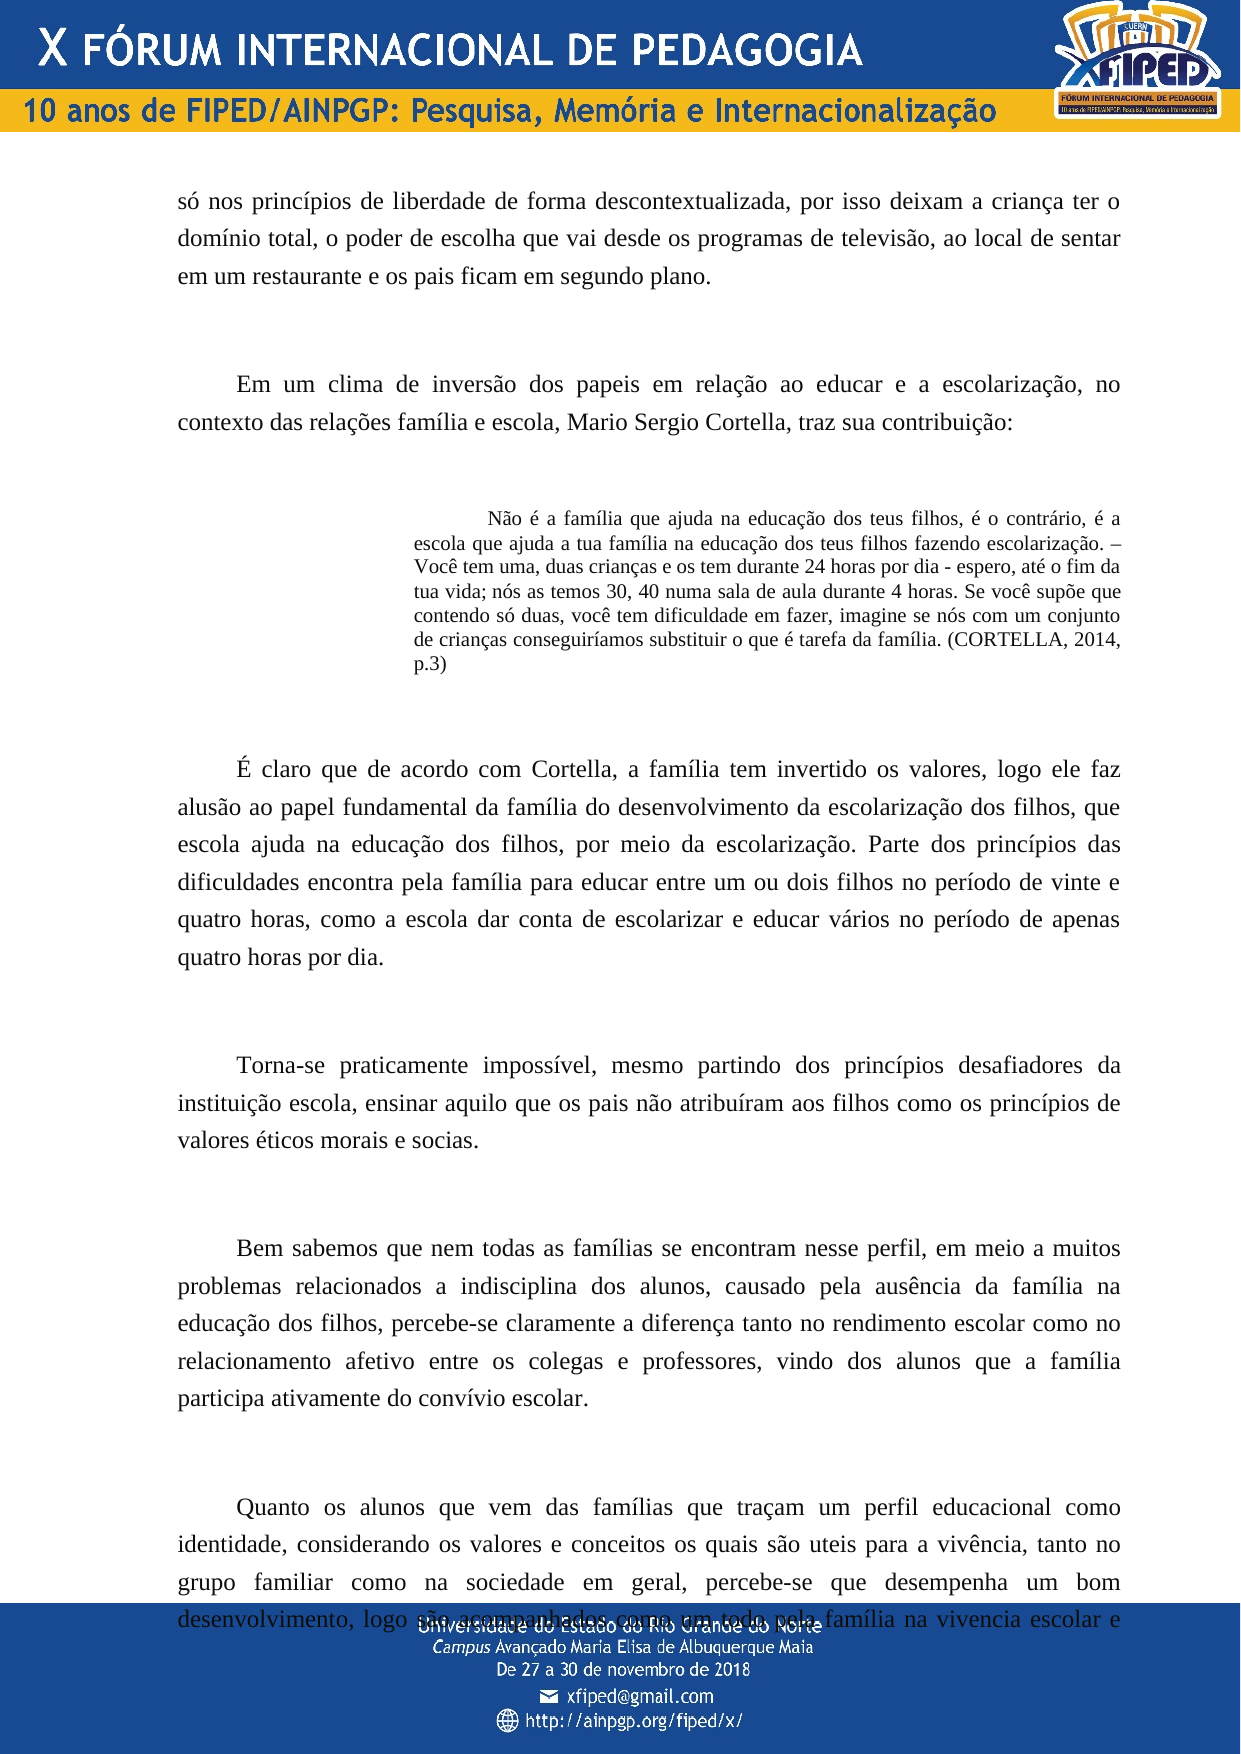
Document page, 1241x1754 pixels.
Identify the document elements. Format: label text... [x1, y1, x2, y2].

text Torna-se praticamente impossível, mesmo partindo dos princípios desafiadores da instituição escola, ensinar aquilo que os pais não atribuíram aos filhos como os princípios de valores éticos morais e socias. [177, 1041, 1122, 1154]
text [177, 1483, 1122, 1633]
text Em um clima de inversão dos papeis em relação ao educar e a escolarização, no contexto das relações família e escola, Mario Sergio Cortella, traz sua contribuição: [177, 361, 1122, 436]
picture [0, 1603, 1241, 1754]
text Bem sabemos que nem todas as famílias se encontram nesse perfil, em meio a muitos problemas relacionados a indisciplina dos alunos, causado pela ausência da família na educação dos filhos, percebe-se claramente a diferença tanto no rendimento escolar como no relacionamento afetivo entre os colegas e professores, vindo dos alunos que a família participa ativamente do convívio escolar. [177, 1225, 1122, 1412]
text É claro que de acordo com Cortella, a família tem invertido os valores, logo ele faz alusão ao papel fundamental da família do desenvolvimento da escolarização dos filhos, que escola ajuda na educação dos filhos, por meio da escolarização. Parte dos princípios das dificuldades encontra pela família para educar entre um ou dois filhos no período de vinte e quatro horas, como a escola dar conta de escolarizar e educar vários no período de apenas quatro horas por dia. [177, 746, 1122, 971]
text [177, 177, 1122, 290]
text Não é a família que ajuda na educação dos teus filhos, é o contrário, é a escola que ajuda a tua família na educação dos teus filhos fazendo escolarização. – Você tem uma, duas crianças e os tem durante 24 horas por dia - espero, até o fim da tua vida; nós as temos 30, 40 numa sala de aula durante 4 horas. Se você supõe que contendo só duas, você tem dificuldade em fazer, imagine se nós com um conjunto de crianças conseguiríamos substituir o que é tarefa da família. (CORTELLA, 2014, p.3) [413, 506, 1122, 675]
picture [0, 0, 1241, 132]
